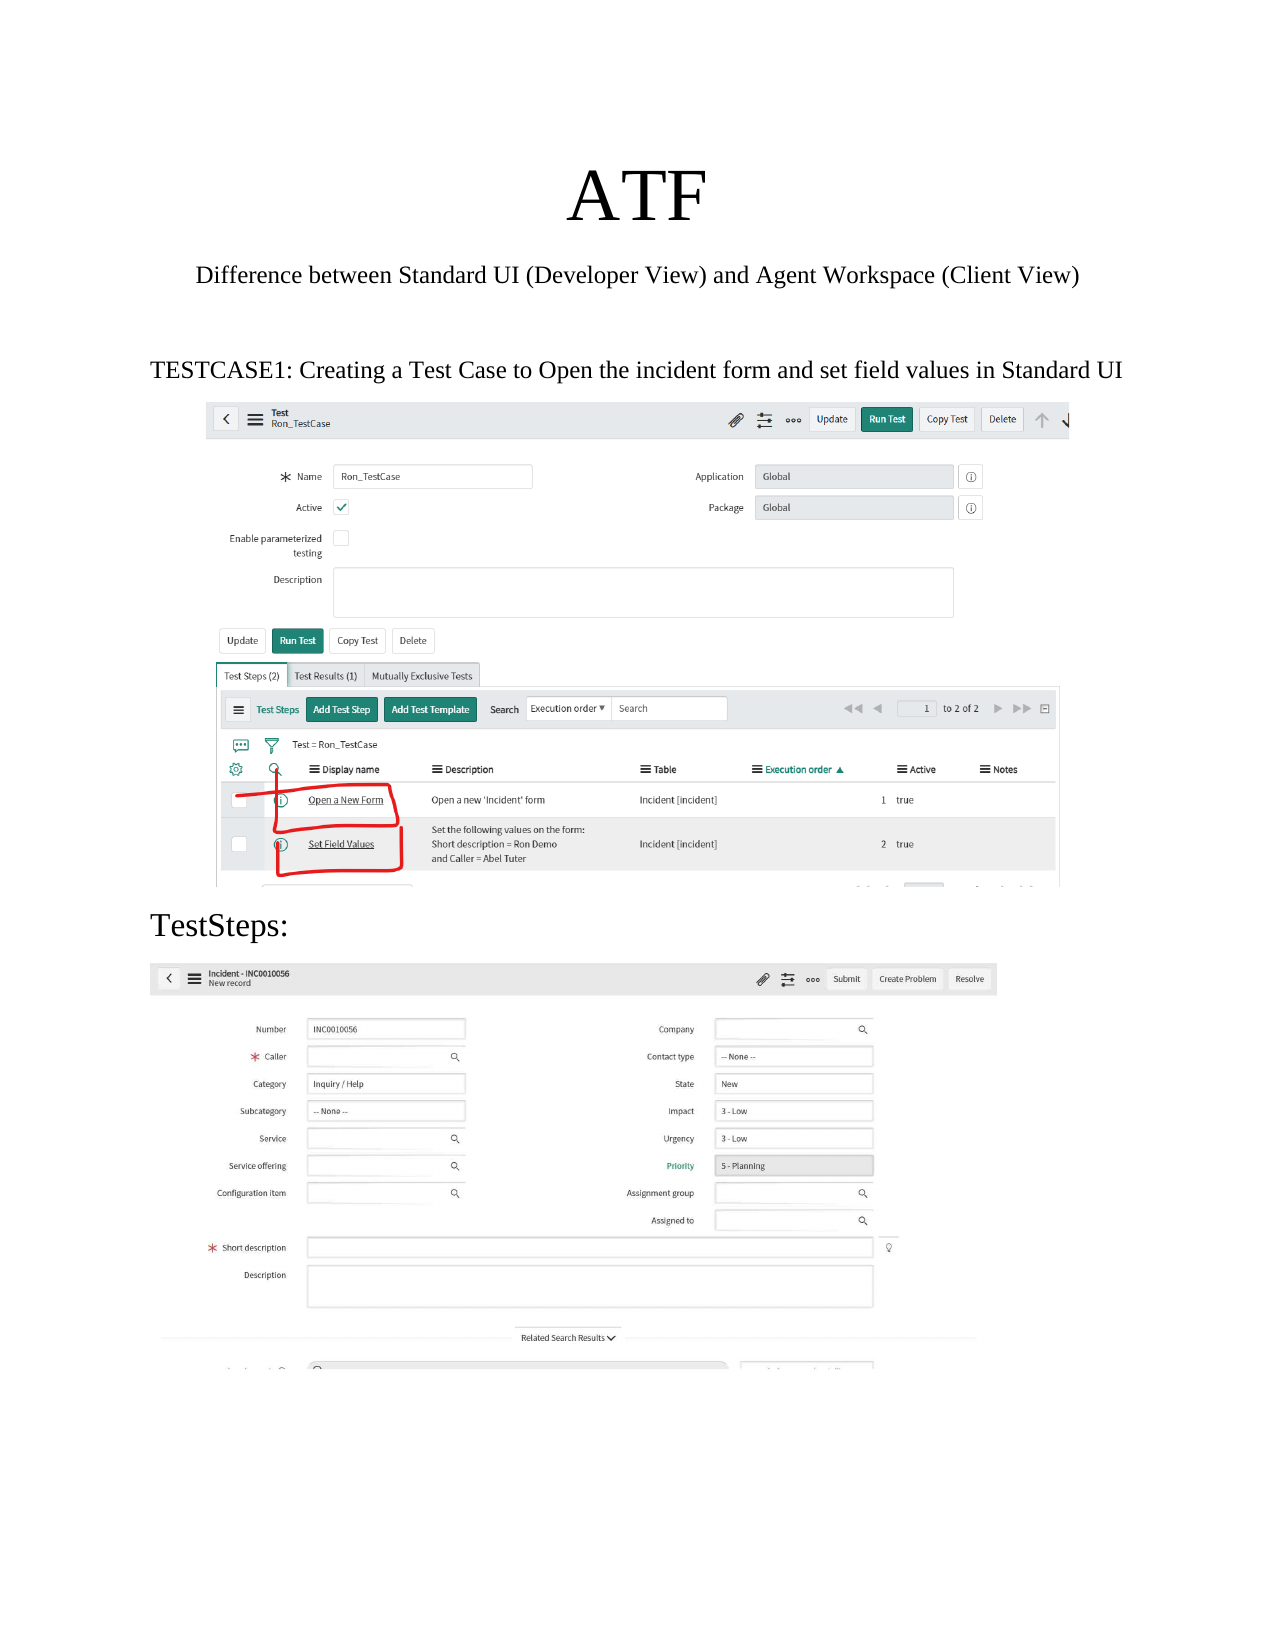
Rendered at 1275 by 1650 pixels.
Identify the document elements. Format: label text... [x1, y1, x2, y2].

text TestSteps: [150, 905, 1125, 943]
text Difference between Standard UI (Developer View) and Agent Workspace (Client View) [150, 260, 1125, 288]
text TESTCASE1: Creating a Test Case to Open the incident form and set field values in Standard UI [150, 355, 1125, 384]
text ATF [150, 150, 1125, 236]
picture [205, 402, 1070, 887]
picture [150, 963, 997, 1372]
